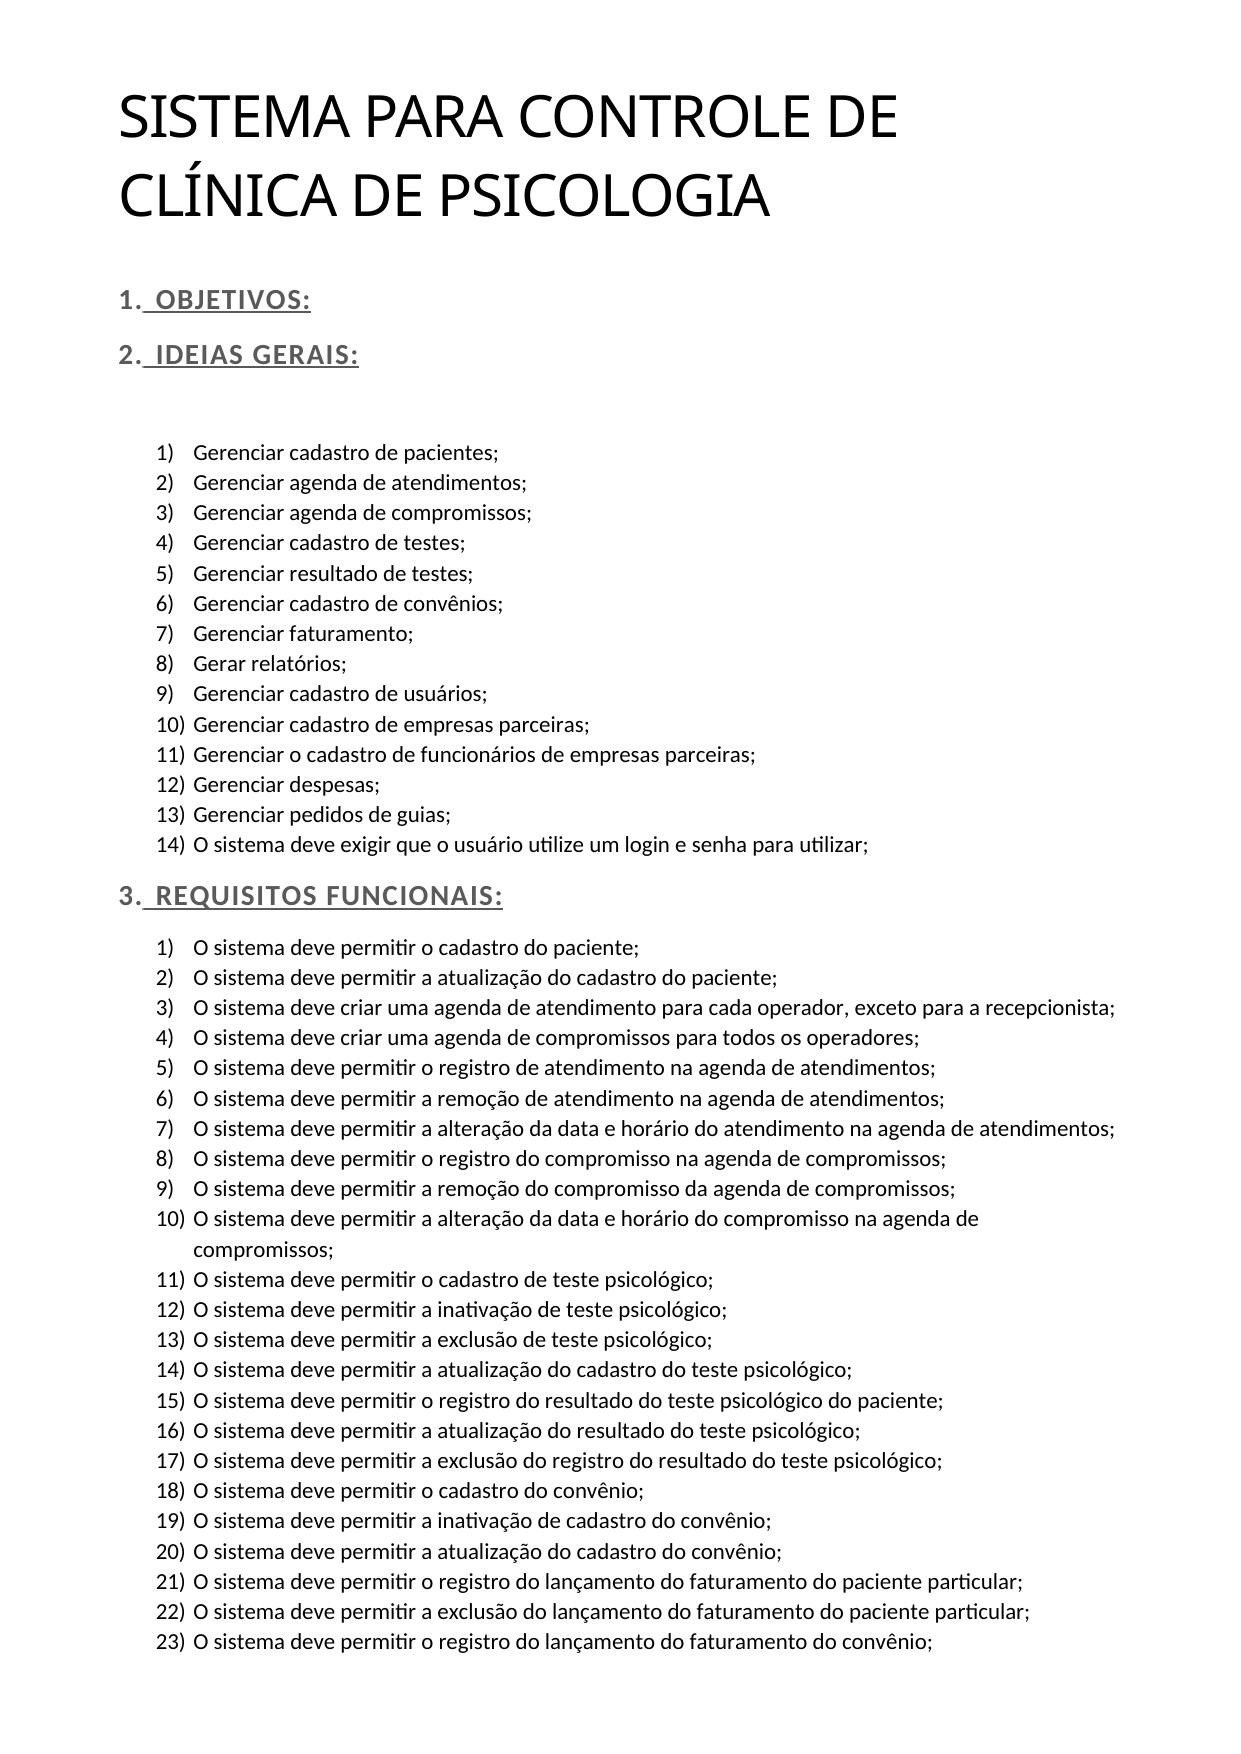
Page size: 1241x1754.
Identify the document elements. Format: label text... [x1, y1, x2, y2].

list O sistema deve permitir a inativação de teste psicológico; [156, 1295, 1122, 1323]
list Gerar relatórios; [156, 649, 1122, 677]
list O sistema deve exigir que o usuário utilize um login e senha para utilizar; [156, 831, 1122, 859]
list Gerenciar pedidos de guias; [156, 800, 1122, 828]
list Gerenciar agenda de compromissos; [156, 498, 1122, 526]
list O sistema deve permitir a remoção do compromisso da agenda de compromissos; [156, 1174, 1122, 1202]
title SISTEMA PARA CONTROLE DE CLÍNICA DE PSICOLOGIA [118, 75, 1122, 234]
list Gerenciar faturamento; [156, 619, 1122, 647]
list O sistema deve permitir a exclusão do registro do resultado do teste psicológico; [156, 1446, 1122, 1474]
list O sistema deve permitir o registro de atendimento na agenda de atendimentos; [156, 1053, 1122, 1081]
list Gerenciar agenda de atendimentos; [156, 468, 1122, 496]
list O sistema deve permitir o cadastro do paciente; [156, 933, 1122, 961]
list O sistema deve permitir o registro do lançamento do faturamento do paciente particular; [156, 1567, 1122, 1595]
subtitle IDEIAS GERAIS: [118, 336, 1122, 372]
list O sistema deve criar uma agenda de compromissos para todos os operadores; [156, 1023, 1122, 1051]
list O sistema deve permitir a remoção de atendimento na agenda de atendimentos; [156, 1084, 1122, 1112]
list Gerenciar cadastro de pacientes; [156, 438, 1122, 466]
list Gerenciar cadastro de convênios; [156, 589, 1122, 617]
list Gerenciar cadastro de usuários; [156, 679, 1122, 708]
list Gerenciar despesas; [156, 770, 1122, 798]
list O sistema deve permitir a exclusão do lançamento do faturamento do paciente particular; [156, 1597, 1122, 1625]
list O sistema deve permitir o registro do lançamento do faturamento do convênio; [156, 1627, 1122, 1655]
list Gerenciar cadastro de testes; [156, 528, 1122, 557]
list O sistema deve permitir o cadastro de teste psicológico; [156, 1265, 1122, 1293]
list O sistema deve criar uma agenda de atendimento para cada operador, exceto para a recepcionista; [156, 993, 1122, 1021]
list O sistema deve permitir a alteração da data e horário do atendimento na agenda de atendimentos; [156, 1114, 1122, 1142]
list Gerenciar resultado de testes; [156, 559, 1122, 587]
list O sistema deve permitir a atualização do resultado do teste psicológico; [156, 1416, 1122, 1444]
list O sistema deve permitir a atualização do cadastro do paciente; [156, 963, 1122, 991]
list Gerenciar o cadastro de funcionários de empresas parceiras; [156, 740, 1122, 768]
list O sistema deve permitir a atualização do cadastro do convênio; [156, 1537, 1122, 1565]
list Gerenciar cadastro de empresas parceiras; [156, 710, 1122, 738]
list O sistema deve permitir a alteração da data e horário do compromisso na agenda de compromissos; [156, 1204, 1122, 1263]
list O sistema deve permitir o cadastro do convênio; [156, 1476, 1122, 1504]
list O sistema deve permitir a exclusão de teste psicológico; [156, 1325, 1122, 1353]
list O sistema deve permitir o registro do resultado do teste psicológico do paciente; [156, 1386, 1122, 1414]
subtitle REQUISITOS FUNCIONAIS: [118, 877, 1122, 913]
subtitle OBJETIVOS: [118, 281, 1122, 316]
list O sistema deve permitir a inativação de cadastro do convênio; [156, 1507, 1122, 1534]
list O sistema deve permitir a atualização do cadastro do teste psicológico; [156, 1356, 1122, 1383]
list O sistema deve permitir o registro do compromisso na agenda de compromissos; [156, 1144, 1122, 1172]
